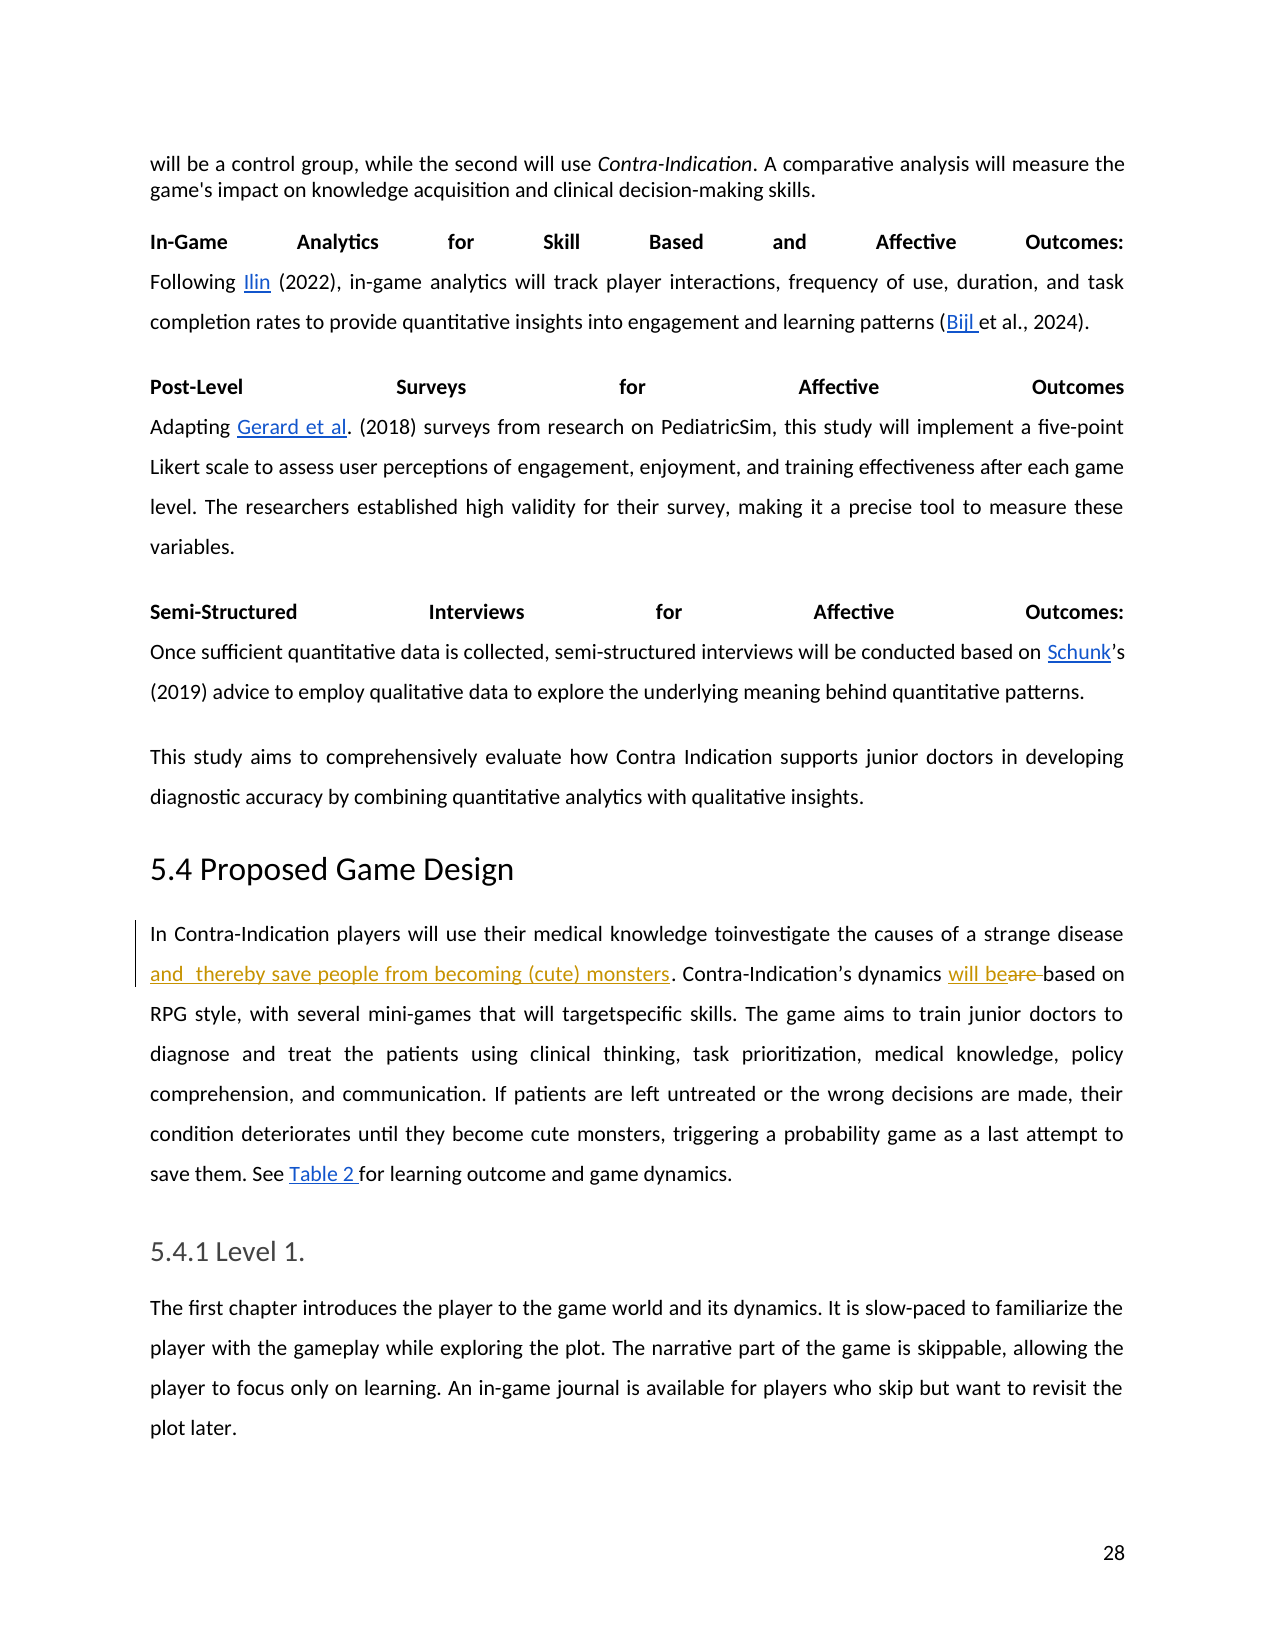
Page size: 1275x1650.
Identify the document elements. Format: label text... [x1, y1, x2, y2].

text The first chapter introduces the player to the game world and its dynamics. It is slow-paced to familiarize the player with the gameplay while exploring the plot. The narrative part of the game is skippable, allowing the player to focus only on learning. An in-game journal is available for players who skip but want to revisit the plot later. [150, 1294, 1125, 1441]
text Post-Level Surveys for Affective Outcomes Adapting Gerard et al. (2018) surveys from research on PediatricSim, this study will implement a five-point Likert scale to assess user perceptions of engagement, enjoyment, and training effectiveness after each game level. The researchers established high validity for their survey, making it a precise tool to measure these variables. [150, 373, 1125, 560]
subtitle 5.4 Proposed Game Design [150, 848, 1125, 889]
text This study aims to comprehensively evaluate how Contra Indication supports junior doctors in developing diagnostic accuracy by combining quantitative analytics with qualitative insights. [150, 743, 1125, 810]
text In Contra-Indication players will use their medical knowledge toinvestigate the causes of a strange disease. Contra-Indication’s dynamics based on RPG style, with several mini-games that will targetspecific skills. The game aims to train junior doctors to diagnose and treat the patients using clinical thinking, task prioritization, medical knowledge, policy comprehension, and communication. If patients are left untreated or the wrong decisions are made, their condition deteriorates until they become cute monsters, triggering a probability game as a last attempt to save them. See Table 2 for learning outcome and game dynamics. [150, 920, 1125, 1187]
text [150, 150, 1125, 203]
text Semi-Structured Interviews for Affective Outcomes: Once sufficient quantitative data is collected, semi-structured interviews will be conducted based on Schunk’s (2019) advice to employ qualitative data to explore the underlying meaning behind quantitative patterns. [150, 598, 1125, 705]
text In-Game Analytics for Skill Based and Affective Outcomes: Following Ilin (2022), in-game analytics will track player interactions, frequency of use, duration, and task completion rates to provide quantitative insights into engagement and learning patterns (Bijl et al., 2024). [150, 228, 1125, 335]
subtitle 5.4.1 Level 1. [150, 1233, 1125, 1269]
